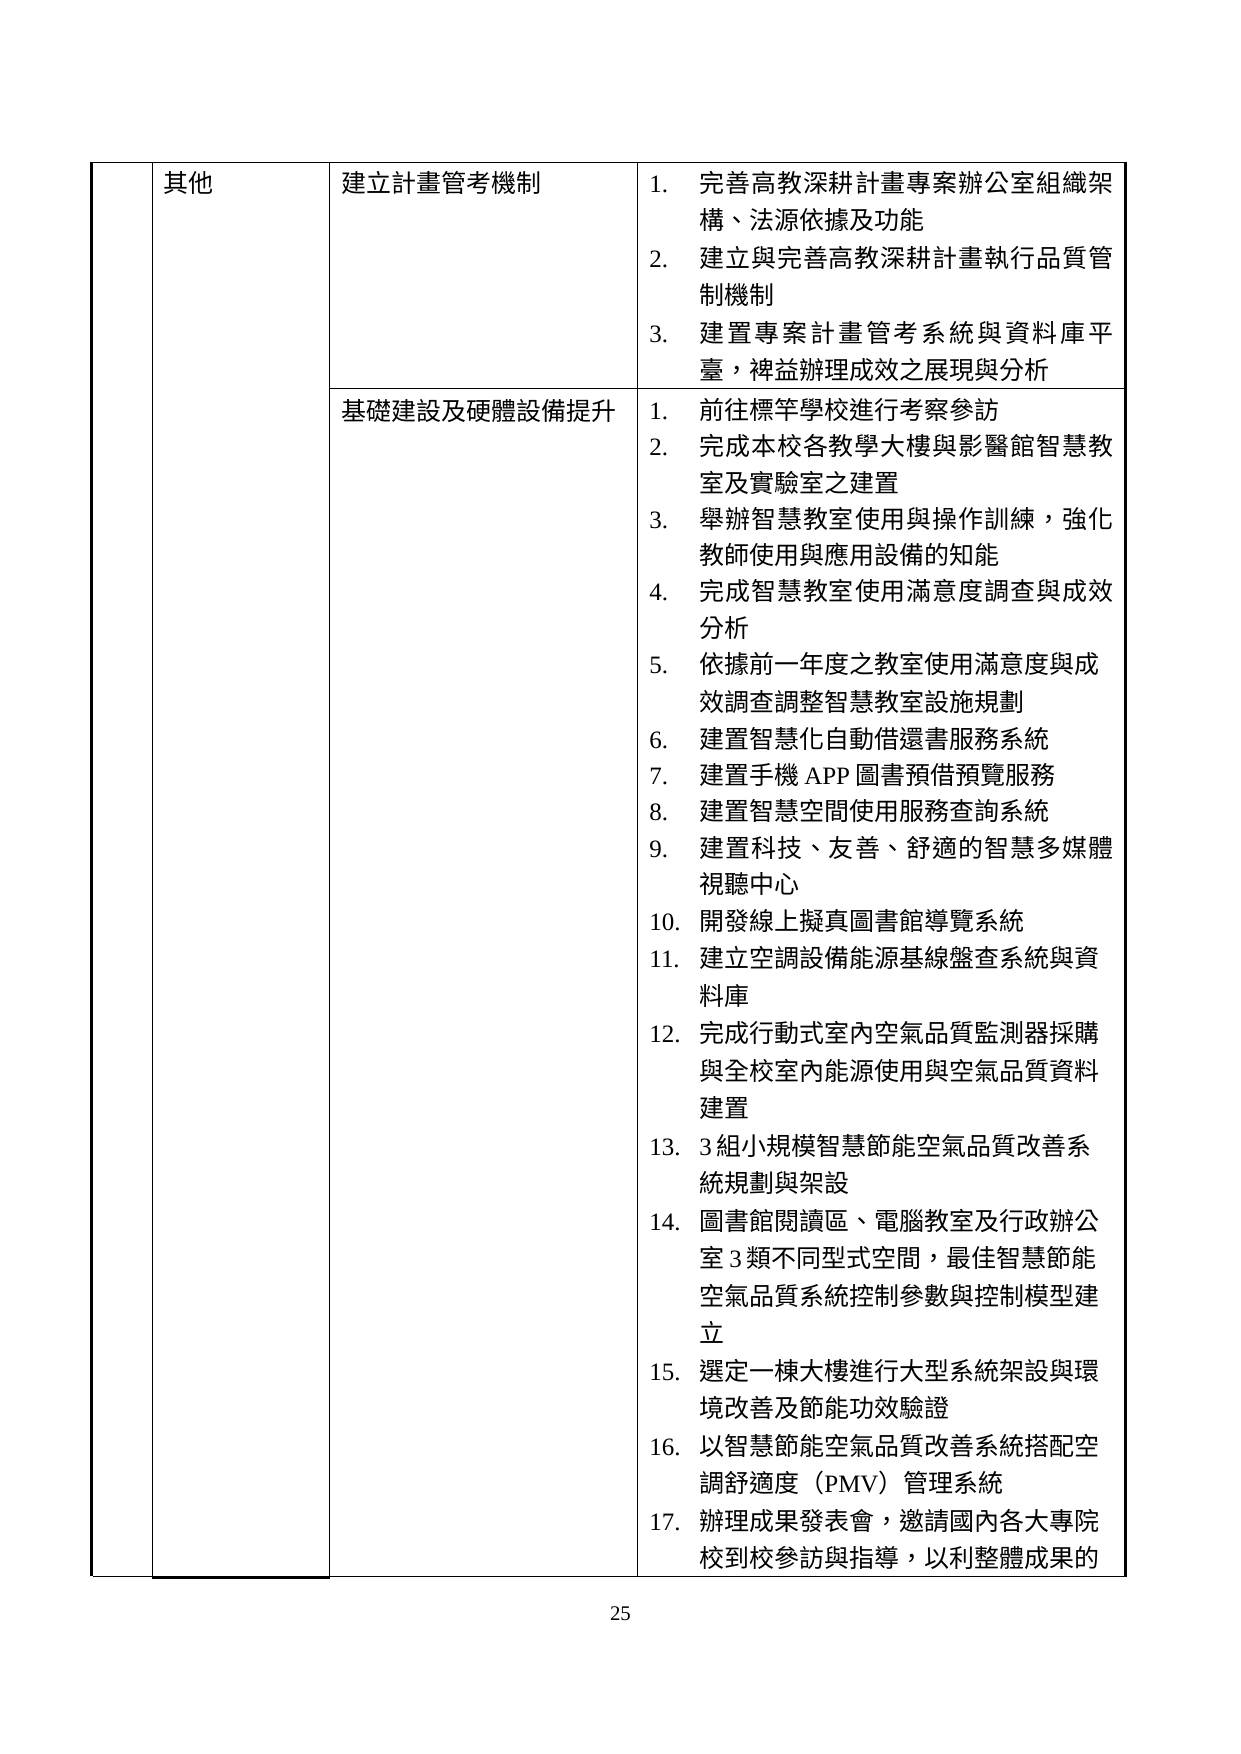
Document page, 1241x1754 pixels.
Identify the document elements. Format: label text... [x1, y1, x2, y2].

table_cell 其他 [153, 163, 329, 1576]
table_cell 完善高教深耕計畫專案辦公室組織架構、法源依據及功能 建立與完善高教深耕計畫執行品質管制機制 建置專案計畫管考系統與資料庫平臺，裨益辦理成效之展現與分析 [638, 163, 1124, 387]
table_cell 建立計畫管考機制 [330, 163, 637, 387]
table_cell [638, 389, 1124, 1576]
table_cell 基礎建設及硬體設備提升 [330, 389, 637, 1576]
